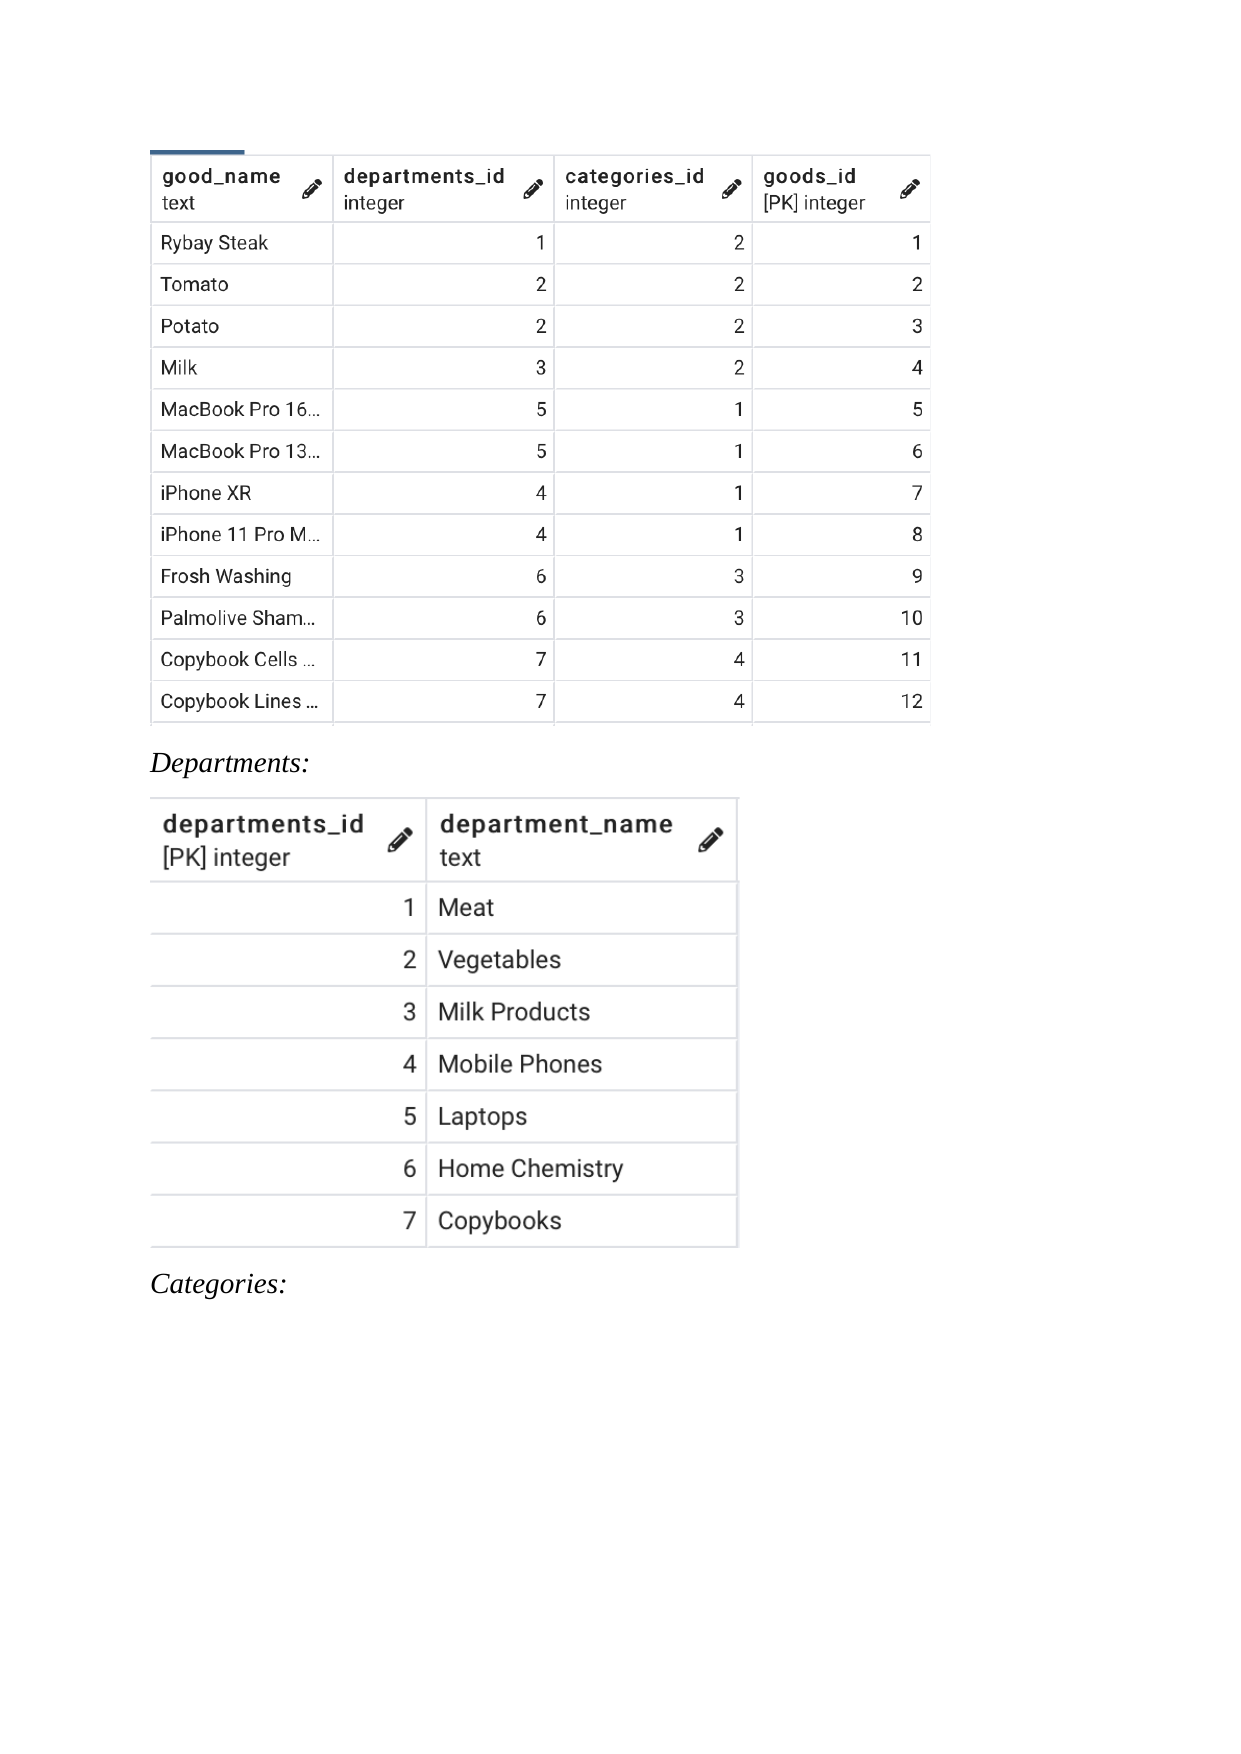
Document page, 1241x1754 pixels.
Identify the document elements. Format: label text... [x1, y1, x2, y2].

picture [150, 797, 740, 1248]
text Categories: [150, 1266, 1090, 1300]
picture [150, 150, 931, 726]
text Departments: [150, 745, 1090, 778]
